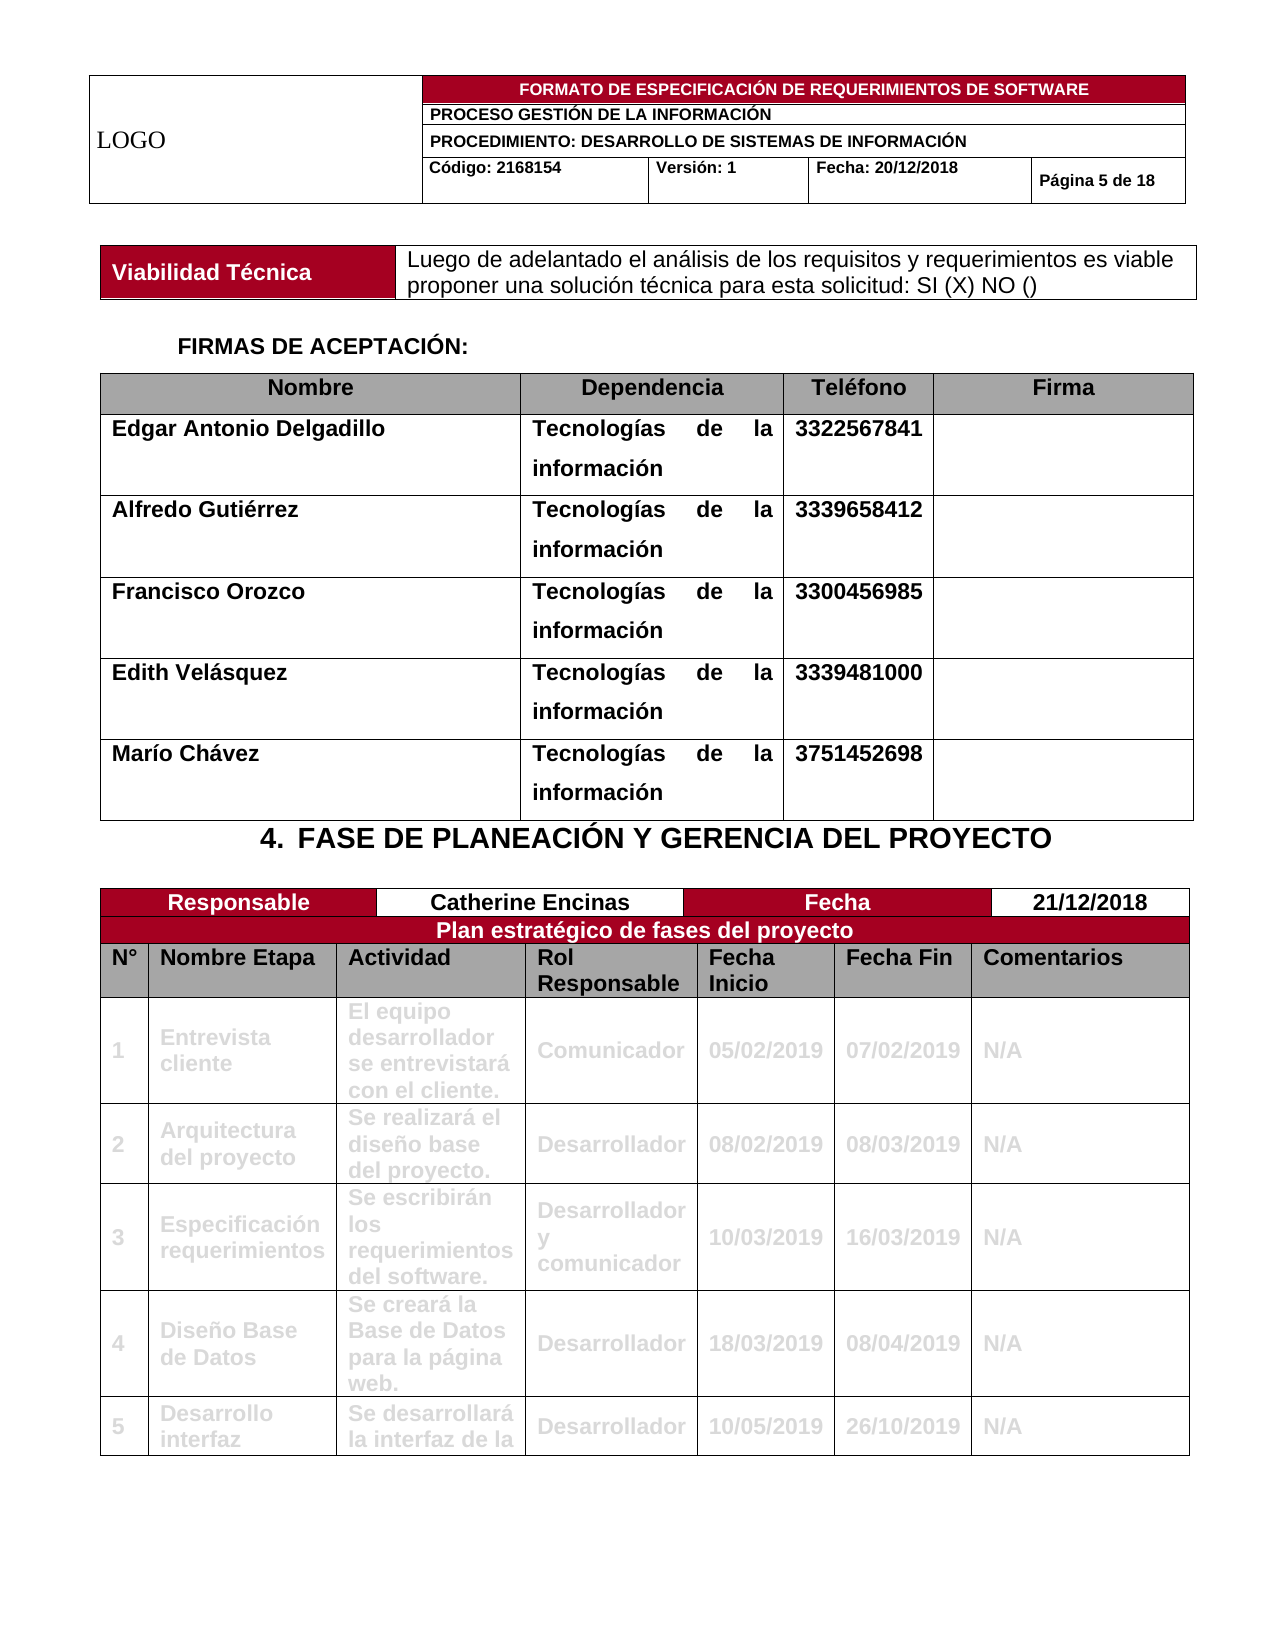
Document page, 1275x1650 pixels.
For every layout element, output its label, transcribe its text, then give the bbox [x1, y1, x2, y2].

table_cell N/A [972, 998, 1189, 1103]
table_cell Diseño Base de Datos [149, 1291, 336, 1396]
table_cell 07/02/2019 [835, 998, 971, 1103]
table_cell 18/03/2019 [698, 1291, 834, 1396]
table_cell 10/03/2019 [698, 1184, 834, 1290]
table_cell Tecnologías de la información [521, 659, 783, 739]
table_cell Actividad [337, 944, 525, 997]
table_header Teléfono [784, 374, 933, 414]
table_cell Comentarios [972, 944, 1189, 997]
table_cell Se creará la Base de Datos para la página web. [337, 1291, 525, 1396]
table_cell 3339658412 [784, 496, 933, 577]
table_cell [934, 415, 1193, 495]
table_cell Marío Chávez [101, 740, 520, 820]
table_cell Plan estratégico de fases del proyecto [101, 917, 1189, 943]
table_cell N/A [972, 1291, 1189, 1396]
table_cell Se escribirán los requerimientos del software. [337, 1184, 525, 1290]
table_cell 1 [101, 998, 148, 1103]
table_cell [934, 659, 1193, 739]
table_cell Tecnologías de la información [521, 740, 783, 820]
table_cell [934, 740, 1193, 820]
text FIRMAS DE ACEPTACIÓN: [177, 333, 1098, 359]
table_cell Desarrollador [526, 1104, 697, 1183]
table_cell N/A [972, 1397, 1189, 1455]
table_cell 3339481000 [784, 659, 933, 739]
table_cell Edgar Antonio Delgadillo [101, 415, 520, 495]
table_cell El equipo desarrollador se entrevistará con el cliente. [337, 998, 525, 1103]
table_cell 08/04/2019 [835, 1291, 971, 1396]
table_cell 4 [101, 1291, 148, 1396]
table_cell 10/05/2019 [698, 1397, 834, 1455]
table_cell Luego de adelantado el análisis de los requisitos y requerimientos es viable proponer una solución técnica para esta solicitud: SI (X) NO () [396, 246, 1196, 298]
list FASE DE PLANEACIÓN Y GERENCIA DEL PROYECTO [215, 821, 1098, 854]
table_cell Edith Velásquez [101, 659, 520, 739]
table_header 21/12/2018 [992, 889, 1189, 916]
table_cell 05/02/2019 [698, 998, 834, 1103]
table_cell N° [101, 944, 148, 997]
table_cell Alfredo Gutiérrez [101, 496, 520, 577]
table_cell 08/02/2019 [698, 1104, 834, 1183]
table_cell 3751452698 [784, 740, 933, 820]
table_cell 3 [101, 1184, 148, 1290]
table_header Responsable [101, 889, 376, 916]
table_cell Francisco Orozco [101, 578, 520, 658]
table_cell [934, 496, 1193, 577]
table_header Catherine Encinas [377, 889, 683, 916]
table_cell 16/03/2019 [835, 1184, 971, 1290]
table_cell Desarrollador y comunicador [526, 1184, 697, 1290]
table_cell Viabilidad Técnica [101, 246, 395, 298]
table_header Fecha [684, 889, 991, 916]
table_cell Se realizará el diseño base del proyecto. [337, 1104, 525, 1183]
table_cell Tecnologías de la información [521, 578, 783, 658]
table_header Dependencia [521, 374, 783, 414]
table_cell N/A [972, 1104, 1189, 1183]
table_cell 3300456985 [784, 578, 933, 658]
table_cell N/A [972, 1184, 1189, 1290]
table_cell 2 [101, 1104, 148, 1183]
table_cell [337, 1397, 525, 1455]
table_cell Desarrollo interfaz [149, 1397, 336, 1455]
table_header Firma [934, 374, 1193, 414]
table_cell Entrevista cliente [149, 998, 336, 1103]
table_cell Tecnologías de la información [521, 415, 783, 495]
table_cell Nombre Etapa [149, 944, 336, 997]
table_cell [934, 578, 1193, 658]
table_cell 08/03/2019 [835, 1104, 971, 1183]
table_cell Fecha Inicio [698, 944, 834, 997]
table_cell Desarrollador [526, 1397, 697, 1455]
table_cell 3322567841 [784, 415, 933, 495]
table_cell 5 [101, 1397, 148, 1455]
table_cell 26/10/2019 [835, 1397, 971, 1455]
table_cell Especificación requerimientos [149, 1184, 336, 1290]
table_header Nombre [101, 374, 520, 414]
table_cell Comunicador [526, 998, 697, 1103]
table_cell Tecnologías de la información [521, 496, 783, 577]
table_cell Arquitectura del proyecto [149, 1104, 336, 1183]
table_cell Desarrollador [526, 1291, 697, 1396]
table_cell Rol Responsable [526, 944, 697, 997]
table_cell Fecha Fin [835, 944, 971, 997]
